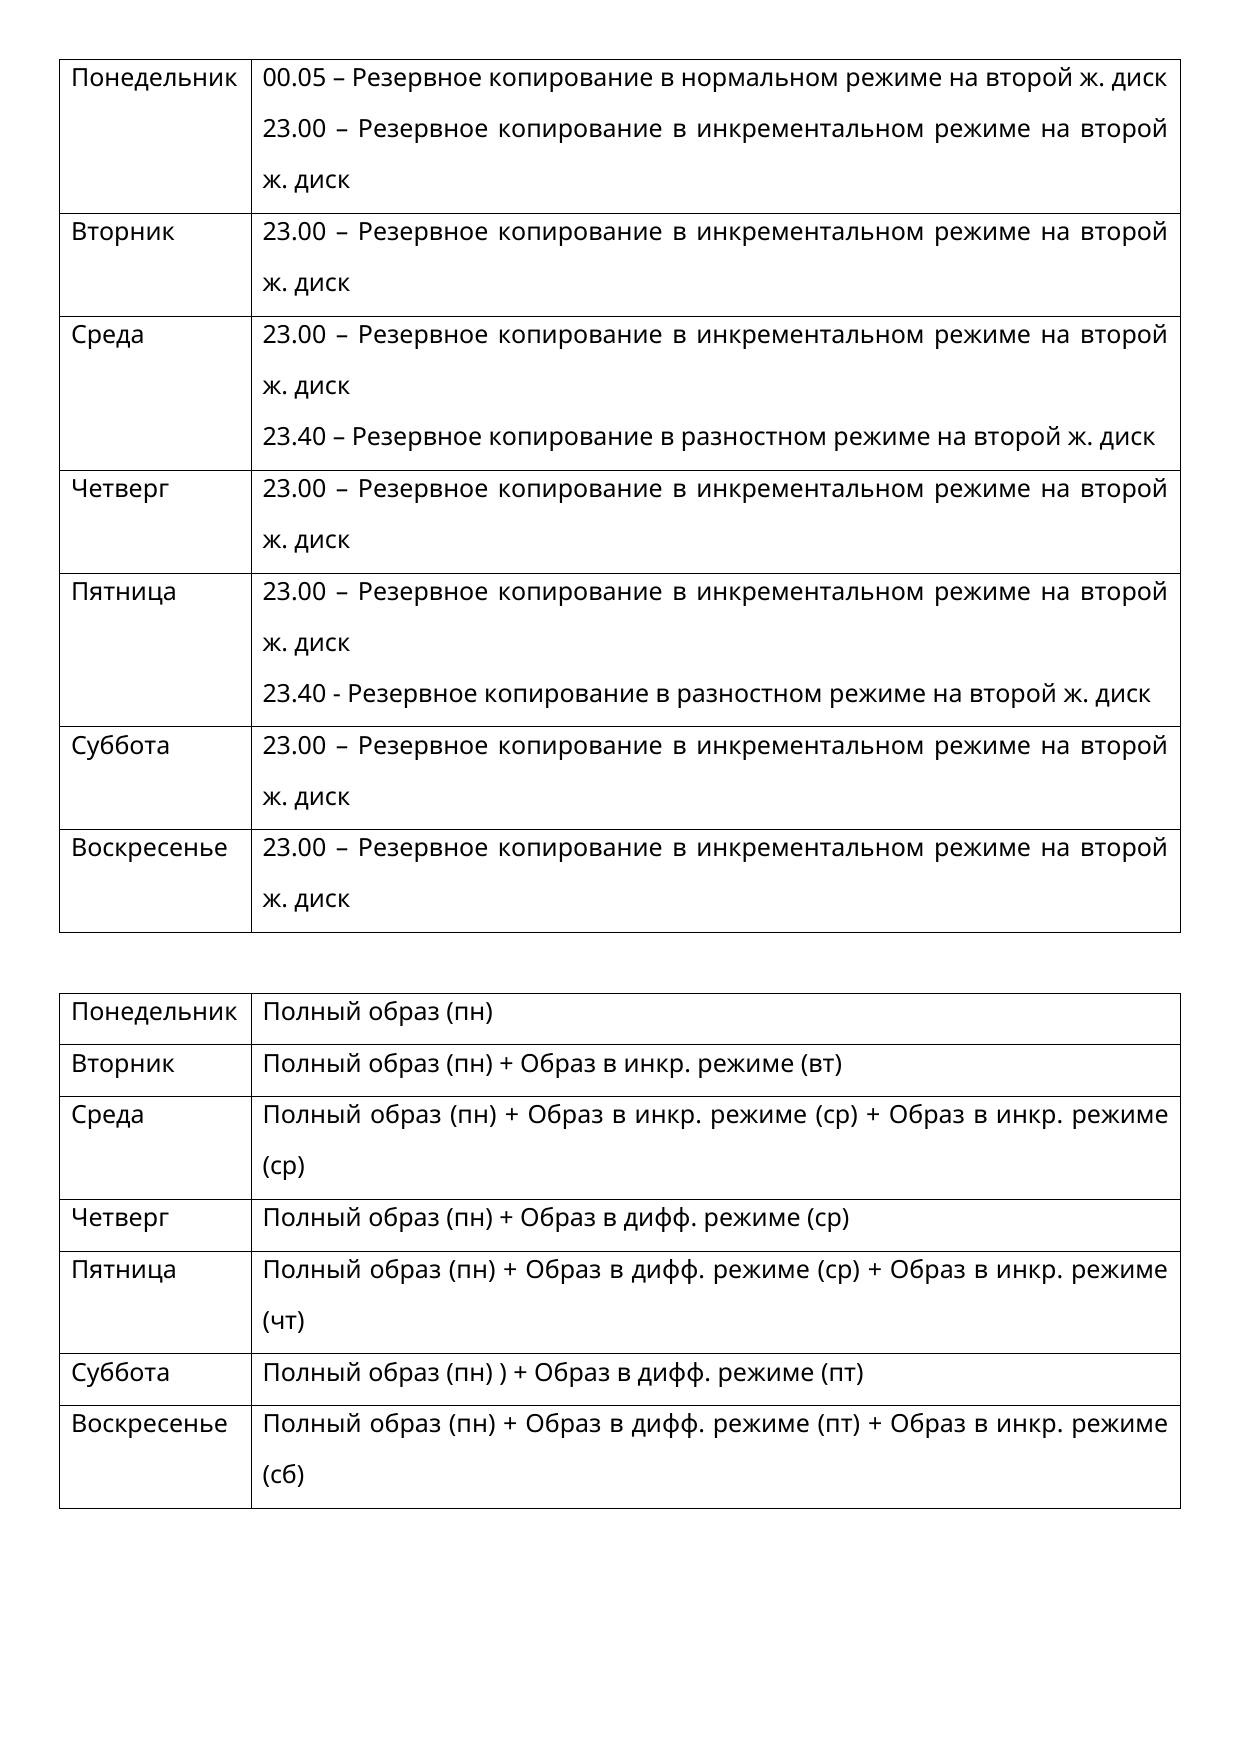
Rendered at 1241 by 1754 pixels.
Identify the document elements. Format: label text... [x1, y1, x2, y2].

table_cell 23.00 – Резервное копирование в инкрементальном режиме на второй ж. диск 23.40 – Резервное копирование в разностном режиме на второй ж. диск [252, 317, 1180, 469]
table_cell Полный образ (пн) + Образ в дифф. режиме (ср) [252, 1200, 1180, 1251]
table_cell Полный образ (пн) + Образ в инкр. режиме (вт) [252, 1045, 1180, 1096]
table_cell Полный образ (пн) + Образ в инкр. режиме (ср) + Образ в инкр. режиме (ср) [252, 1097, 1180, 1199]
table_cell Воскресенье [60, 830, 251, 932]
table_cell Вторник [60, 214, 251, 316]
table_cell 23.00 – Резервное копирование в инкрементальном режиме на второй ж. диск [252, 830, 1180, 932]
table_cell 23.00 – Резервное копирование в инкрементальном режиме на второй ж. диск 23.40 - Резервное копирование в разностном режиме на второй ж. диск [252, 574, 1180, 726]
table_cell Среда [60, 1097, 251, 1199]
table_cell Суббота [60, 727, 251, 829]
table_cell 23.00 – Резервное копирование в инкрементальном режиме на второй ж. диск [252, 727, 1180, 829]
table_cell Полный образ (пн) ) + Образ в дифф. режиме (пт) [252, 1354, 1180, 1405]
table_cell Четверг [60, 471, 251, 572]
table_cell Суббота [60, 1354, 251, 1405]
table_cell 23.00 – Резервное копирование в инкрементальном режиме на второй ж. диск [252, 471, 1180, 572]
table_cell Полный образ (пн) + Образ в дифф. режиме (ср) + Образ в инкр. режиме (чт) [252, 1252, 1180, 1353]
table_header Полный образ (пн) [252, 994, 1180, 1044]
table_cell 23.00 – Резервное копирование в инкрементальном режиме на второй ж. диск [252, 214, 1180, 316]
table_header Понедельник [60, 60, 251, 213]
table_cell Полный образ (пн) + Образ в дифф. режиме (пт) + Образ в инкр. режиме (сб) [252, 1406, 1180, 1508]
table_cell Вторник [60, 1045, 251, 1096]
table_cell Воскресенье [60, 1406, 251, 1508]
table_cell Четверг [60, 1200, 251, 1251]
table_header 00.05 – Резервное копирование в нормальном режиме на второй ж. диск 23.00 – Резервное копирование в инкрементальном режиме на второй ж. диск [252, 60, 1180, 213]
table_cell Среда [60, 317, 251, 469]
table_cell Пятница [60, 1252, 251, 1353]
table_header Понедельник [60, 994, 251, 1044]
table_cell Пятница [60, 574, 251, 726]
